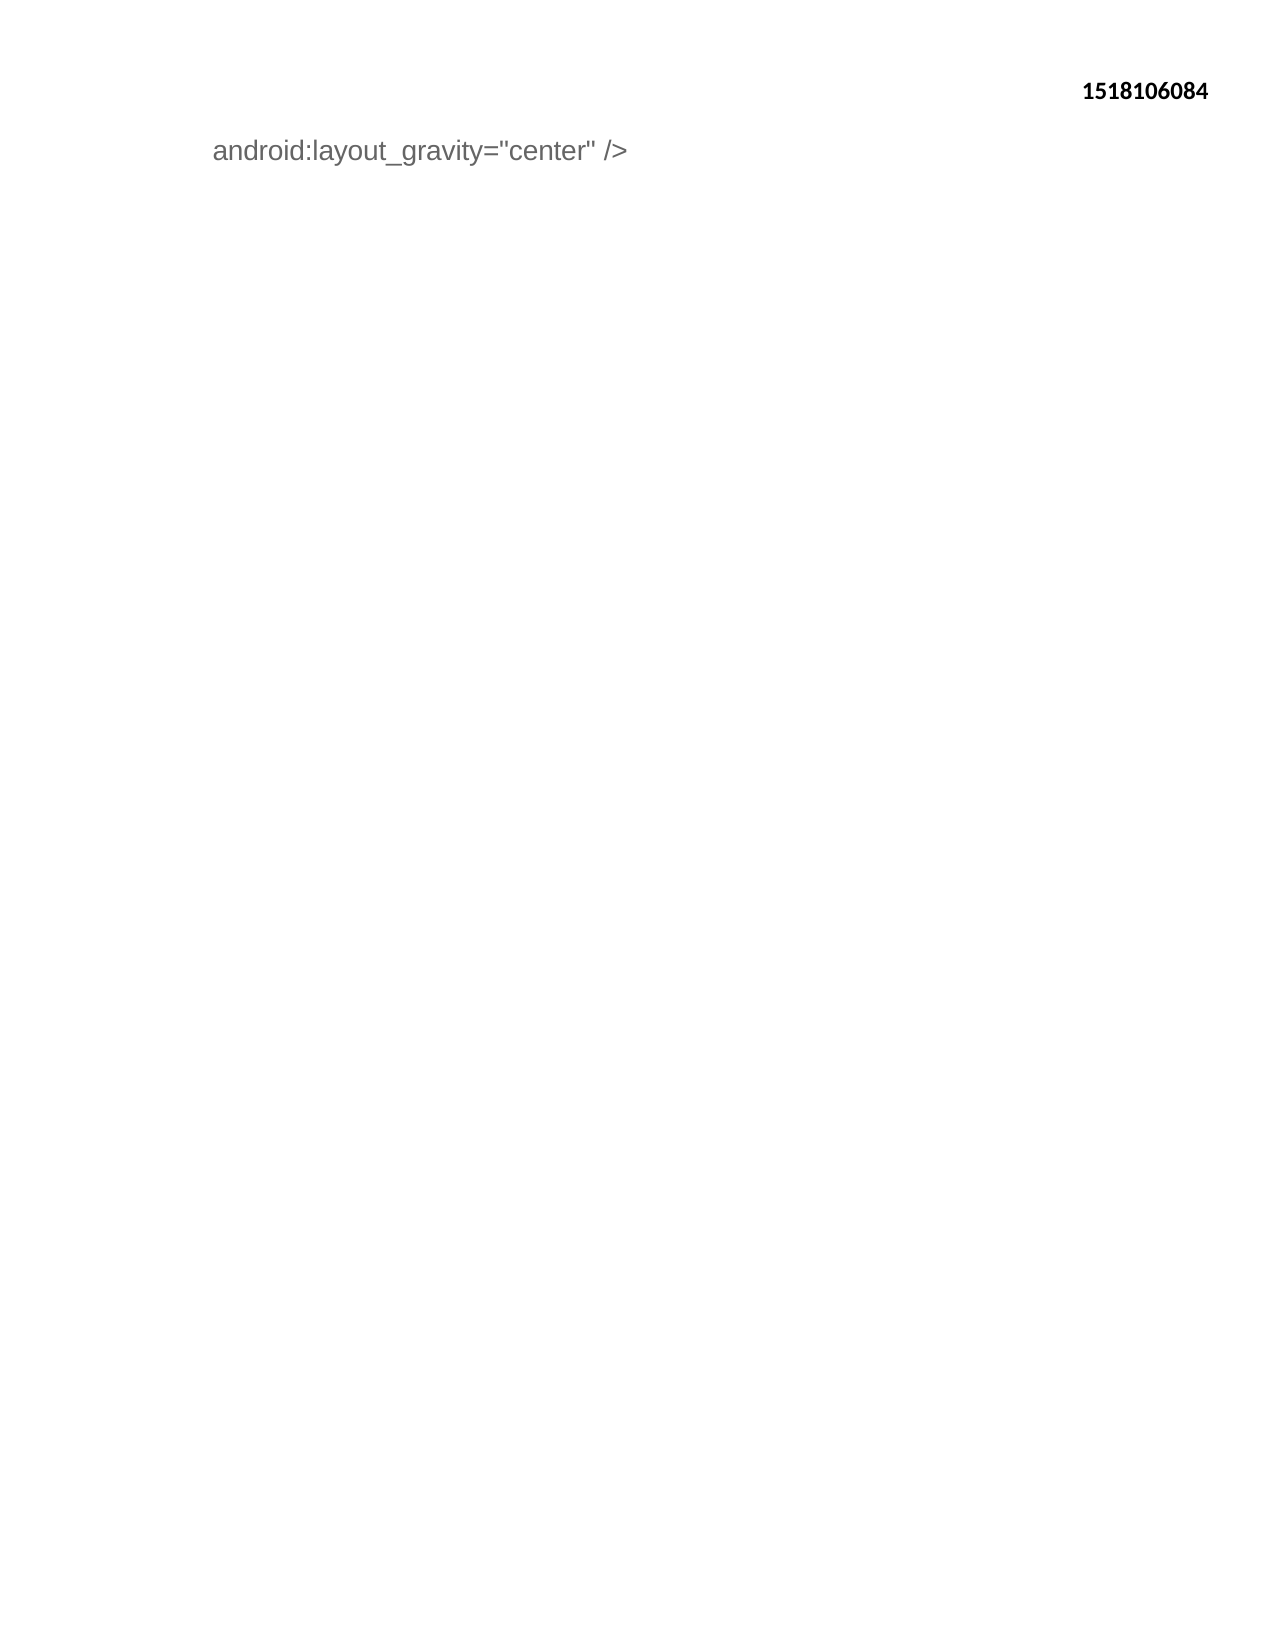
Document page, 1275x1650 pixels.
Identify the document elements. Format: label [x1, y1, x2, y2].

text [181, 133, 703, 166]
